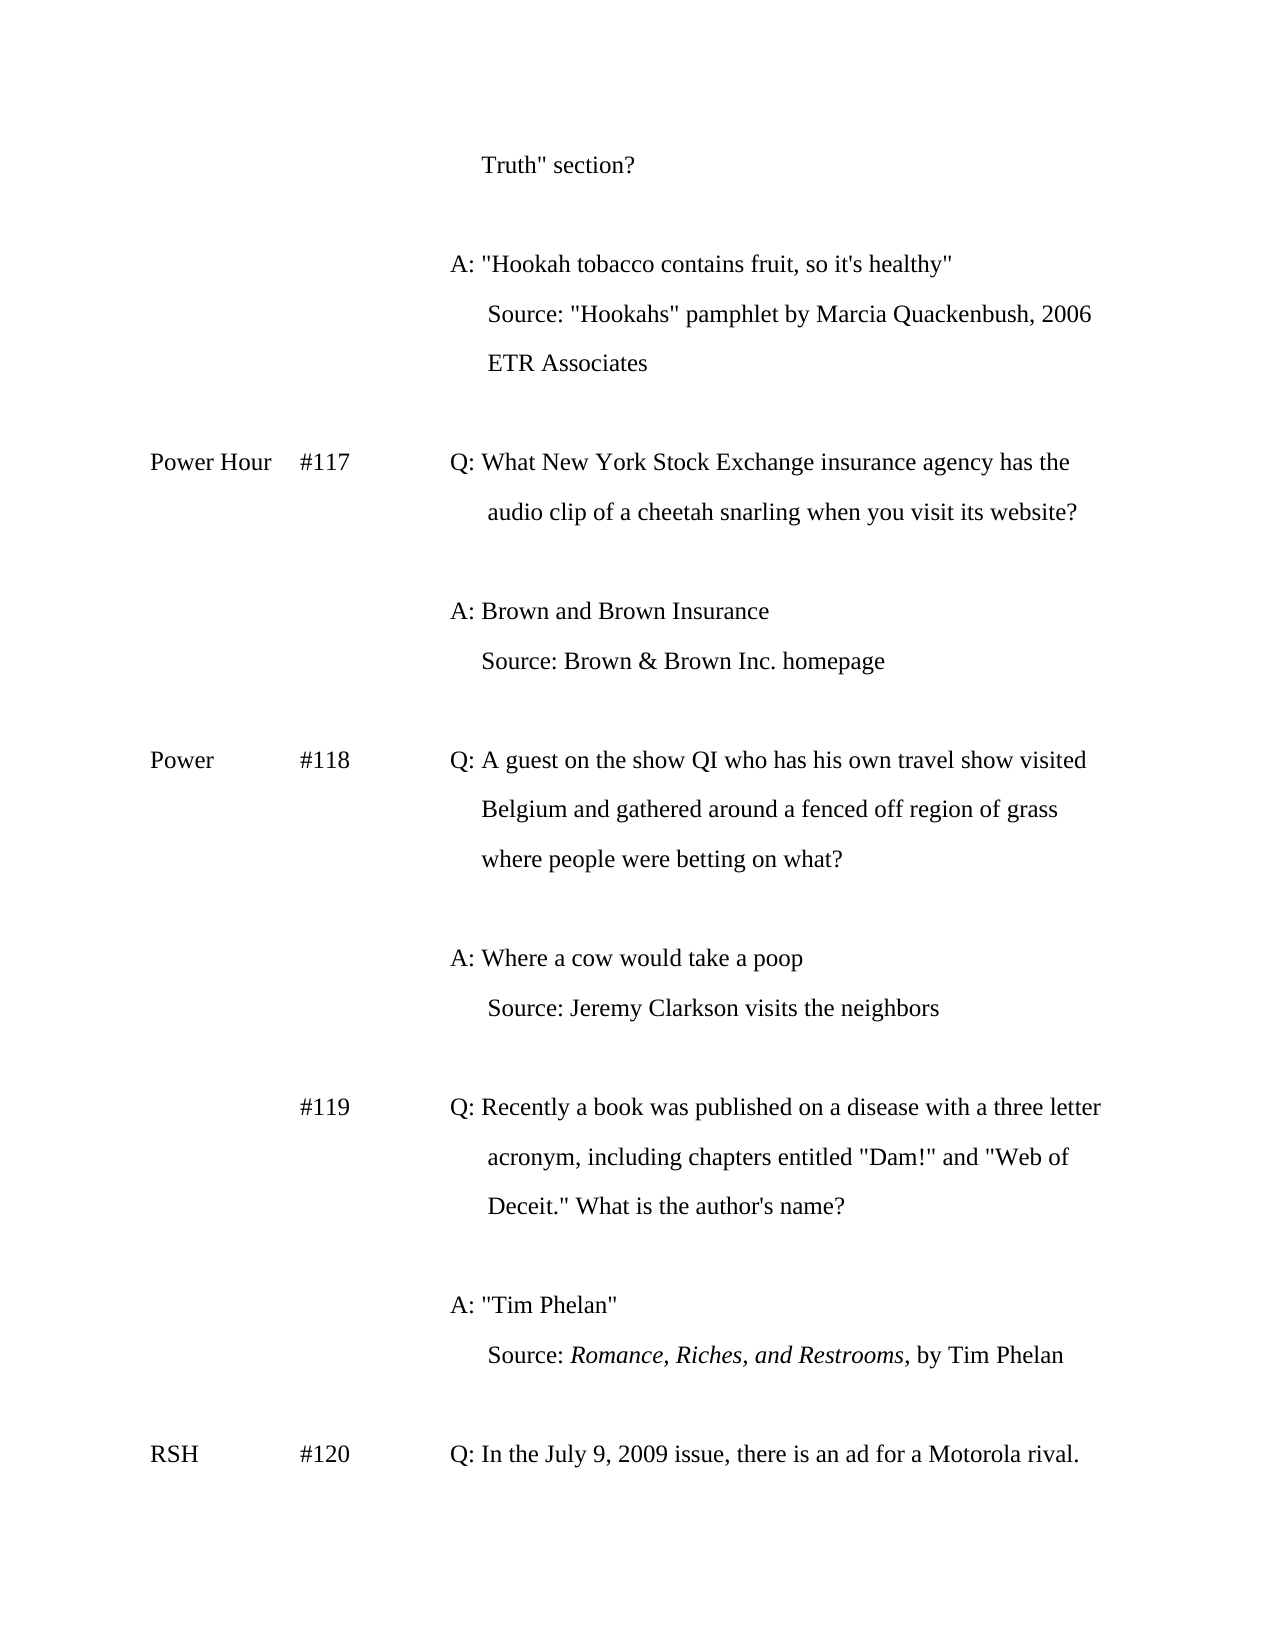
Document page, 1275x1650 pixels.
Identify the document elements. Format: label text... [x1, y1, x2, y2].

text #119 Q: Recently a book was published on a disease with a three letter [150, 1092, 1125, 1121]
text where people were betting on what? [150, 844, 1125, 873]
text Source: Brown & Brown Inc. homepage [150, 646, 1125, 674]
text A: "Tim Phelan" [150, 1290, 1125, 1319]
text audio clip of a cheetah snarling when you visit its website? [150, 497, 1125, 526]
text Belgium and gathered around a fenced off region of grass [150, 794, 1125, 823]
text Source: Romance, Riches, and Restrooms, by Tim Phelan [150, 1340, 1125, 1369]
text A: Brown and Brown Insurance [150, 596, 1125, 625]
text A: "Hookah tobacco contains fruit, so it's healthy" [150, 249, 1125, 278]
text acronym, including chapters entitled "Dam!" and "Web of [150, 1142, 1125, 1170]
text A: Where a cow would take a poop [150, 943, 1125, 972]
text Truth" section? [150, 150, 1125, 179]
text Power #118 Q: A guest on the show QI who has his own travel show visited [150, 745, 1125, 774]
text ETR Associates [150, 348, 1125, 377]
text Source: "Hookahs" pamphlet by Marcia Quackenbush, 2006 [150, 299, 1125, 327]
text Source: Jeremy Clarkson visits the neighbors [150, 993, 1125, 1022]
text Power Hour #117 Q: What New York Stock Exchange insurance agency has the [150, 447, 1125, 476]
text RSH #120 Q: In the July 9, 2009 issue, there is an ad for a Motorola rival. [150, 1439, 1125, 1468]
text Deceit." What is the author's name? [150, 1191, 1125, 1220]
